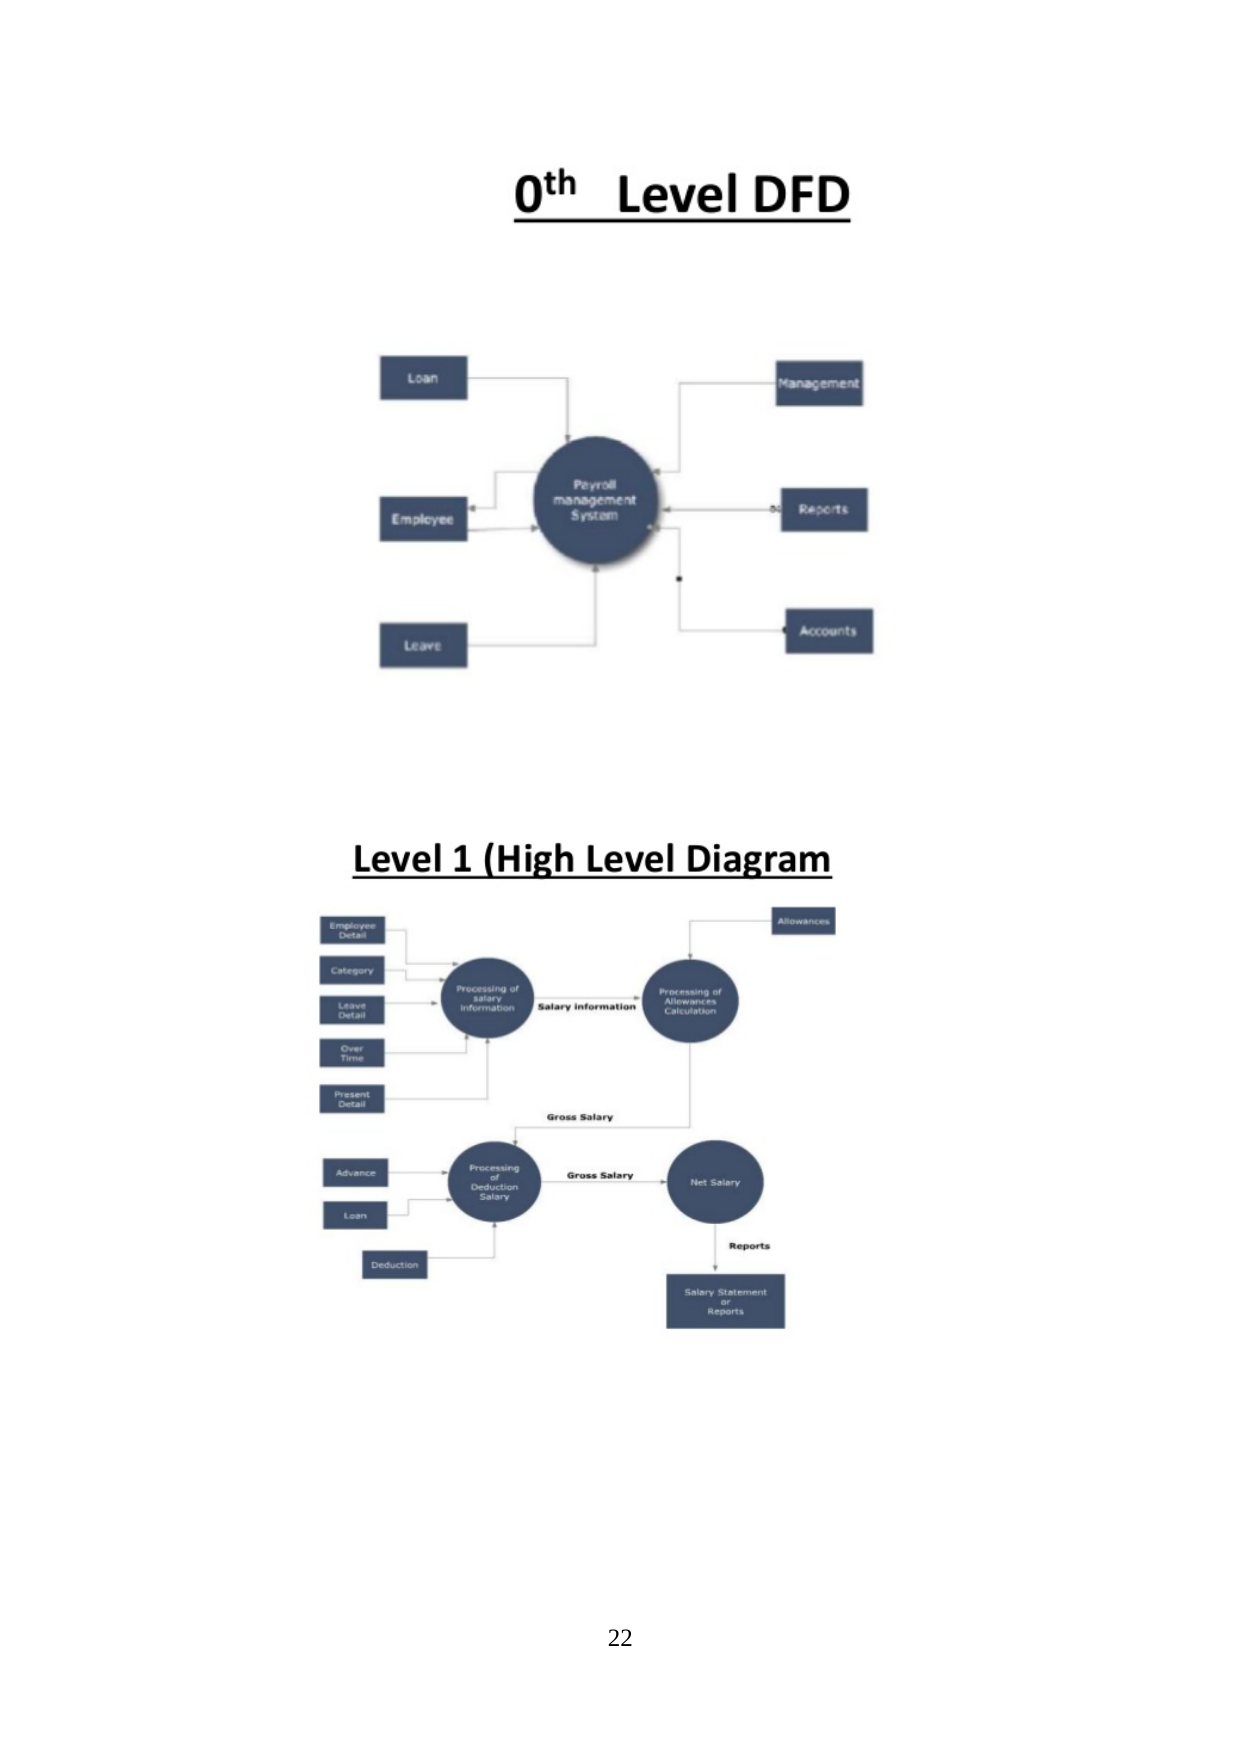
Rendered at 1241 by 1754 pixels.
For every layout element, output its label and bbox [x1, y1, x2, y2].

picture [212, 106, 1153, 1384]
